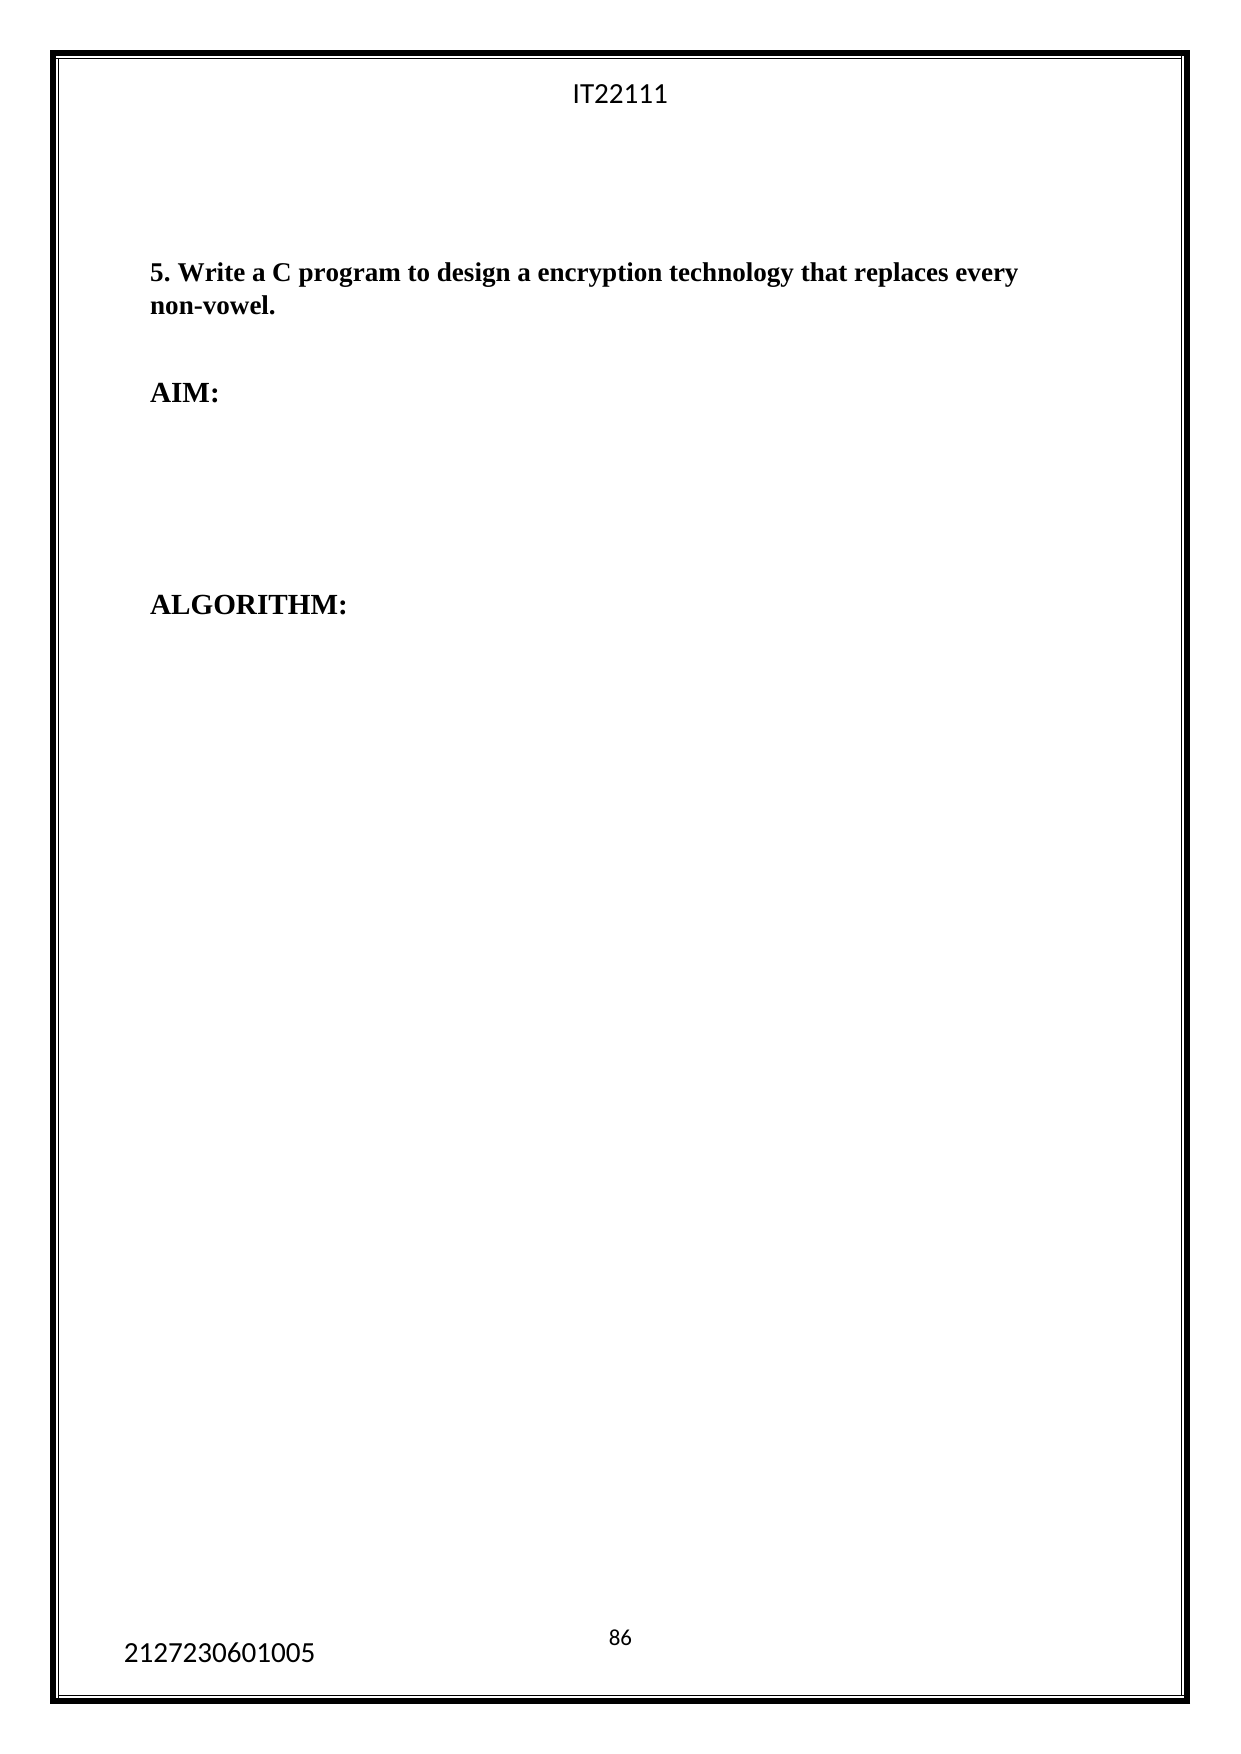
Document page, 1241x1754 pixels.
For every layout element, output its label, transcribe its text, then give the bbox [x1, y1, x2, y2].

text ALGORITHM: [150, 587, 1090, 620]
text AIM: [150, 376, 1090, 409]
subtitle 5. Write a C program to design a encryption technology that replaces every non-vowel. [150, 256, 1090, 320]
